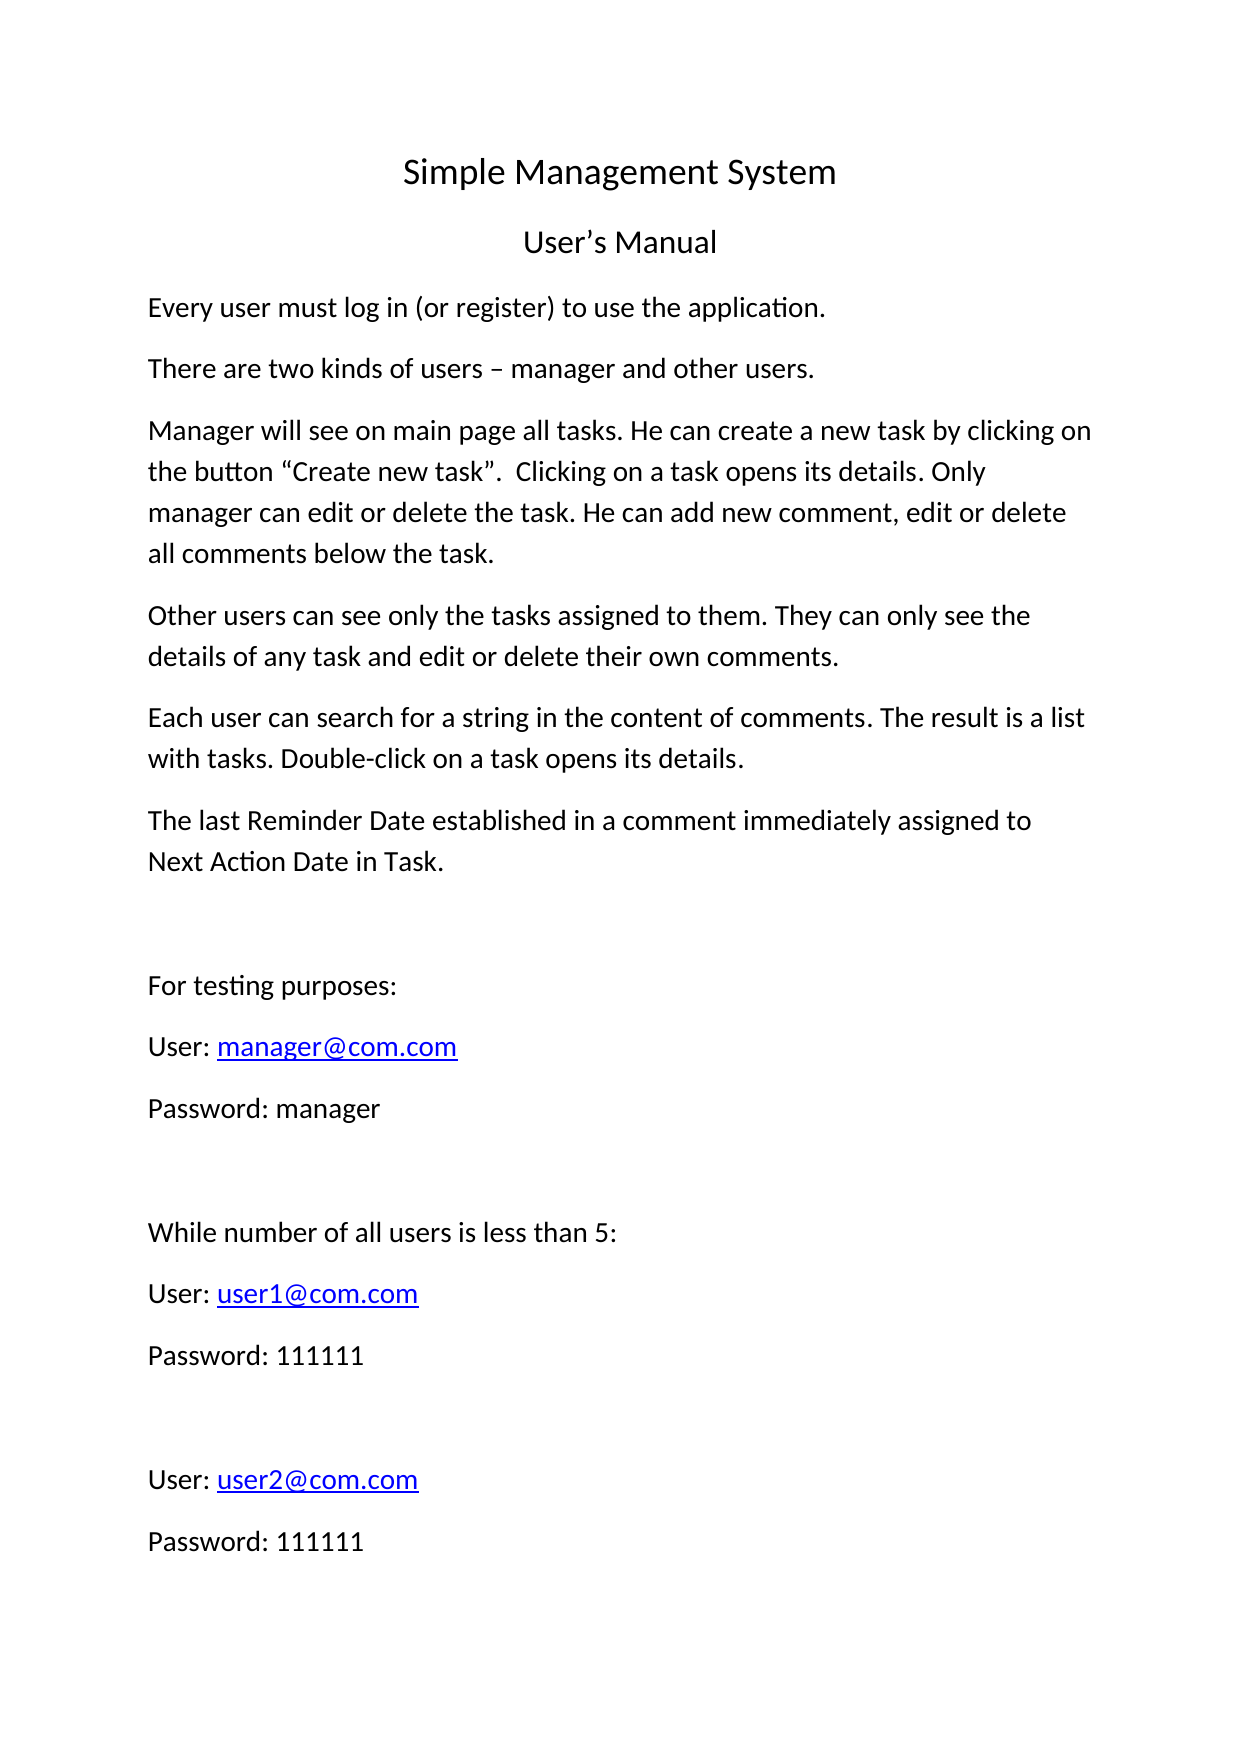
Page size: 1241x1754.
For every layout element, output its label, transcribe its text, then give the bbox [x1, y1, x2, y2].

text Each user can search for a string in the content of comments. The result is a list with tasks. Double-click on a task opens its details. [148, 699, 1093, 776]
text User: user2@com.com [148, 1461, 1093, 1497]
text User: manager@com.com [148, 1028, 1093, 1064]
text While number of all users is less than 5: [148, 1214, 1093, 1249]
text Other users can see only the tasks assigned to them. They can only see the details of any task and edit or delete their own comments. [148, 597, 1093, 673]
text There are two kinds of users – manager and other users. [148, 351, 1093, 386]
text For testing purposes: [148, 967, 1093, 1002]
text User’s Manual [148, 221, 1093, 262]
text Password: 111111 [148, 1523, 1093, 1558]
text Password: manager [148, 1090, 1093, 1126]
text Password: 111111 [148, 1337, 1093, 1373]
text Every user must log in (or register) to use the application. [148, 289, 1093, 324]
text Simple Management System [148, 148, 1093, 193]
text User: user1@com.com [148, 1276, 1093, 1311]
text The last Reminder Date established in a comment immediately assigned to Next Action Date in Task. [148, 802, 1093, 879]
text Manager will see on main page all tasks. He can create a new task by clicking on the button “Create new task”. Clicking on a task opens its details. Only manager can edit or delete the task. He can add new comment, edit or delete all comments below the task. [148, 412, 1093, 571]
